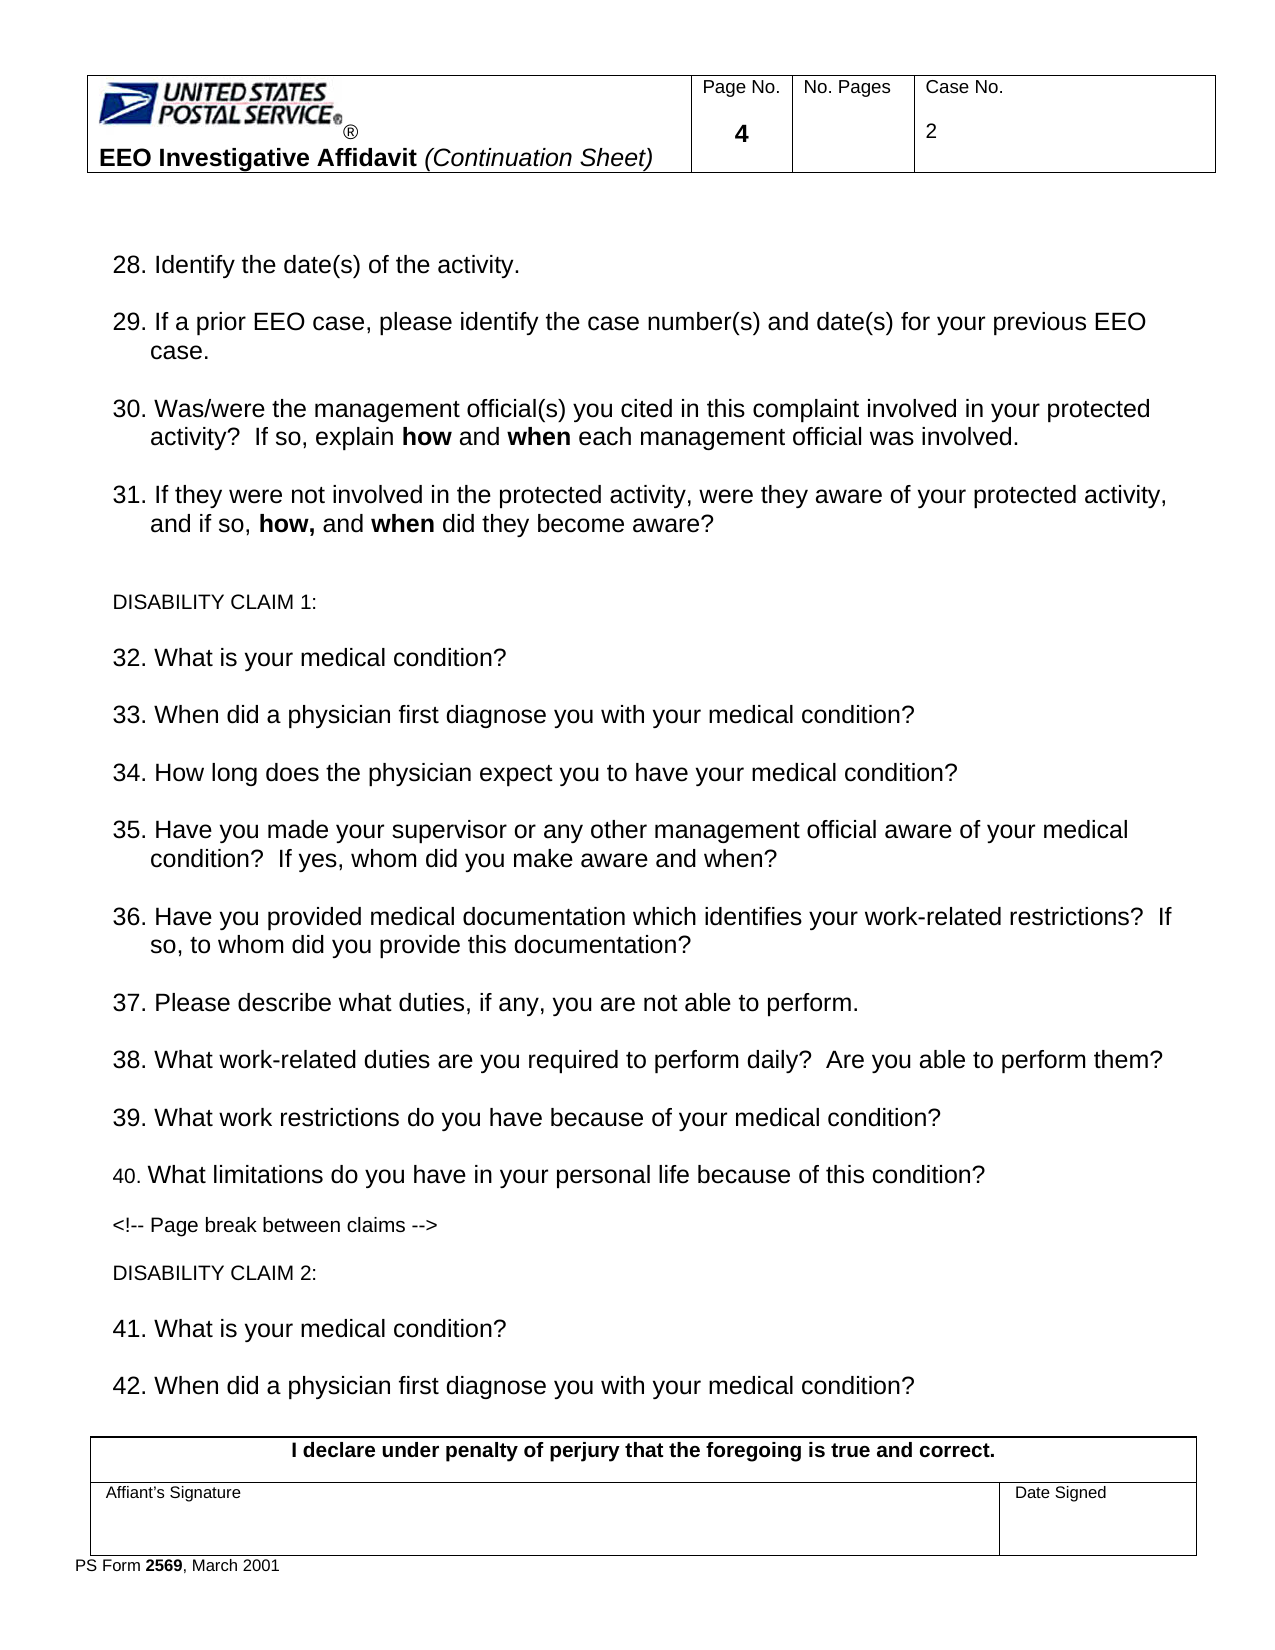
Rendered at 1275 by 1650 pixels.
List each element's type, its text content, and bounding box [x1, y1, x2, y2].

list What work-related duties are you required to perform daily? Are you able to perform them? [112, 1045, 1191, 1074]
list Was/were the management official(s) you cited in this complaint involved in your protected activity? If so, explain how and when each management official was involved. [112, 394, 1191, 451]
list If they were not involved in the protected activity, were they aware of your protected activity, and if so, how, and when did they become aware? [112, 480, 1191, 537]
list If a prior EEO case, please identify the case number(s) and date(s) for your previous EEO case. [112, 307, 1191, 365]
list How long does the physician expect you to have your medical condition? [112, 758, 1191, 787]
list Have you provided medical documentation which identifies your work-related restrictions? If so, to whom did you provide this documentation? [112, 902, 1191, 959]
list When did a physician first diagnose you with your medical condition? [112, 1371, 1191, 1400]
list What is your medical condition? [112, 643, 1191, 672]
text DISABILITY CLAIM 2: [112, 1261, 1191, 1285]
list What is your medical condition? [112, 1314, 1191, 1342]
list Have you made your supervisor or any other management official aware of your medical condition? If yes, whom did you make aware and when? [112, 815, 1191, 873]
list What limitations do you have in your personal life because of this condition? [112, 1160, 1191, 1189]
list Identify the date(s) of the activity. [112, 250, 1191, 279]
list Please describe what duties, if any, you are not able to perform. [112, 988, 1191, 1017]
text <!-- Page break between claims --> [112, 1213, 1191, 1237]
text DISABILITY CLAIM 1: [112, 590, 1191, 614]
list What work restrictions do you have because of your medical condition? [112, 1103, 1191, 1132]
list When did a physician first diagnose you with your medical condition? [112, 700, 1191, 729]
picture [98, 76, 343, 139]
